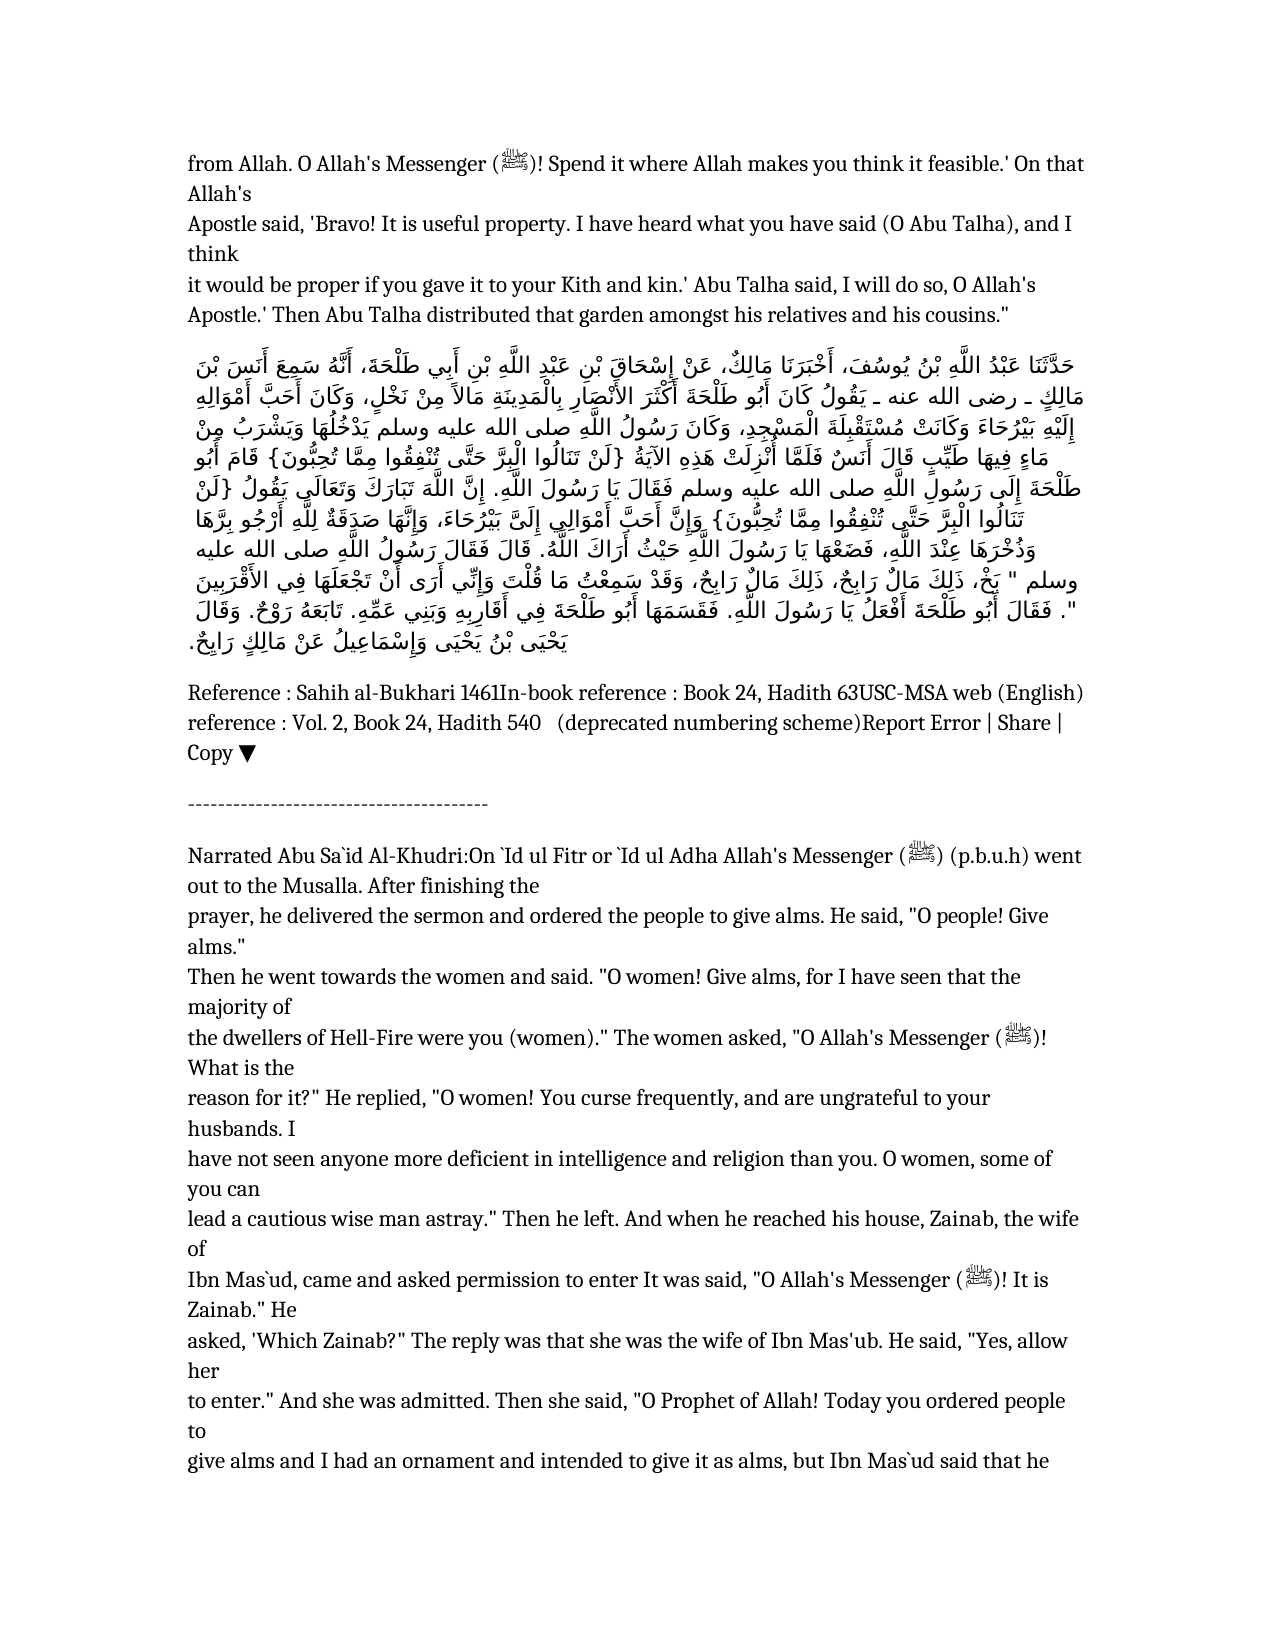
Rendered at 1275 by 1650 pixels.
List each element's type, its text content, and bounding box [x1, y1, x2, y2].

text حَدَّثَنَا عَبْدُ اللَّهِ بْنُ يُوسُفَ، أَخْبَرَنَا مَالِكٌ، عَنْ إِسْحَاقَ بْنِ عَبْدِ اللَّهِ بْنِ أَبِي طَلْحَةَ، أَنَّهُ سَمِعَ أَنَسَ بْنَ مَالِكٍ ـ رضى الله عنه ـ يَقُولُ كَانَ أَبُو طَلْحَةَ أَكْثَرَ الأَنْصَارِ بِالْمَدِينَةِ مَالاً مِنْ نَخْلٍ، وَكَانَ أَحَبَّ أَمْوَالِهِ إِلَيْهِ بَيْرُحَاءَ وَكَانَتْ مُسْتَقْبِلَةَ الْمَسْجِدِ، وَكَانَ رَسُولُ اللَّهِ صلى الله عليه وسلم يَدْخُلُهَا وَيَشْرَبُ مِنْ مَاءٍ فِيهَا طَيِّبٍ قَالَ أَنَسٌ فَلَمَّا أُنْزِلَتْ هَذِهِ الآيَةُ ‏{‏لَنْ تَنَالُوا الْبِرَّ حَتَّى تُنْفِقُوا مِمَّا تُحِبُّونَ‏}‏ قَامَ أَبُو طَلْحَةَ إِلَى رَسُولِ اللَّهِ صلى الله عليه وسلم فَقَالَ يَا رَسُولَ اللَّهِ‏.‏ إِنَّ اللَّهَ تَبَارَكَ وَتَعَالَى يَقُولُ ‏{‏لَنْ تَنَالُوا الْبِرَّ حَتَّى تُنْفِقُوا مِمَّا تُحِبُّونَ‏}‏ وَإِنَّ أَحَبَّ أَمْوَالِي إِلَىَّ بَيْرُحَاءَ، وَإِنَّهَا صَدَقَةٌ لِلَّهِ أَرْجُو بِرَّهَا وَذُخْرَهَا عِنْدَ اللَّهِ، فَضَعْهَا يَا رَسُولَ اللَّهِ حَيْثُ أَرَاكَ اللَّهُ‏.‏ قَالَ فَقَالَ رَسُولُ اللَّهِ صلى الله عليه وسلم ‏"‏ بَخْ، ذَلِكَ مَالٌ رَابِحٌ، ذَلِكَ مَالٌ رَابِحٌ، وَقَدْ سَمِعْتُ مَا قُلْتَ وَإِنِّي أَرَى أَنْ تَجْعَلَهَا فِي الأَقْرَبِينَ ‏"‏‏.‏ فَقَالَ أَبُو طَلْحَةَ أَفْعَلُ يَا رَسُولَ اللَّهِ‏.‏ فَقَسَمَهَا أَبُو طَلْحَةَ فِي أَقَارِبِهِ وَبَنِي عَمِّهِ‏.‏ تَابَعَهُ رَوْحٌ‏.‏ وَقَالَ يَحْيَى بْنُ يَحْيَى وَإِسْمَاعِيلُ عَنْ مَالِكٍ رَايِحٌ‏.‏ [187, 353, 1087, 655]
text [187, 150, 1087, 328]
text Reference : Sahih al-Bukhari 1461In-book reference : Book 24, Hadith 63USC-MSA web (English) reference : Vol. 2, Book 24, Hadith 540 (deprecated numbering scheme)Report Error | Share | Copy ▼ [187, 680, 1087, 767]
text ---------------------------------------- [187, 791, 1087, 818]
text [187, 842, 1087, 1475]
